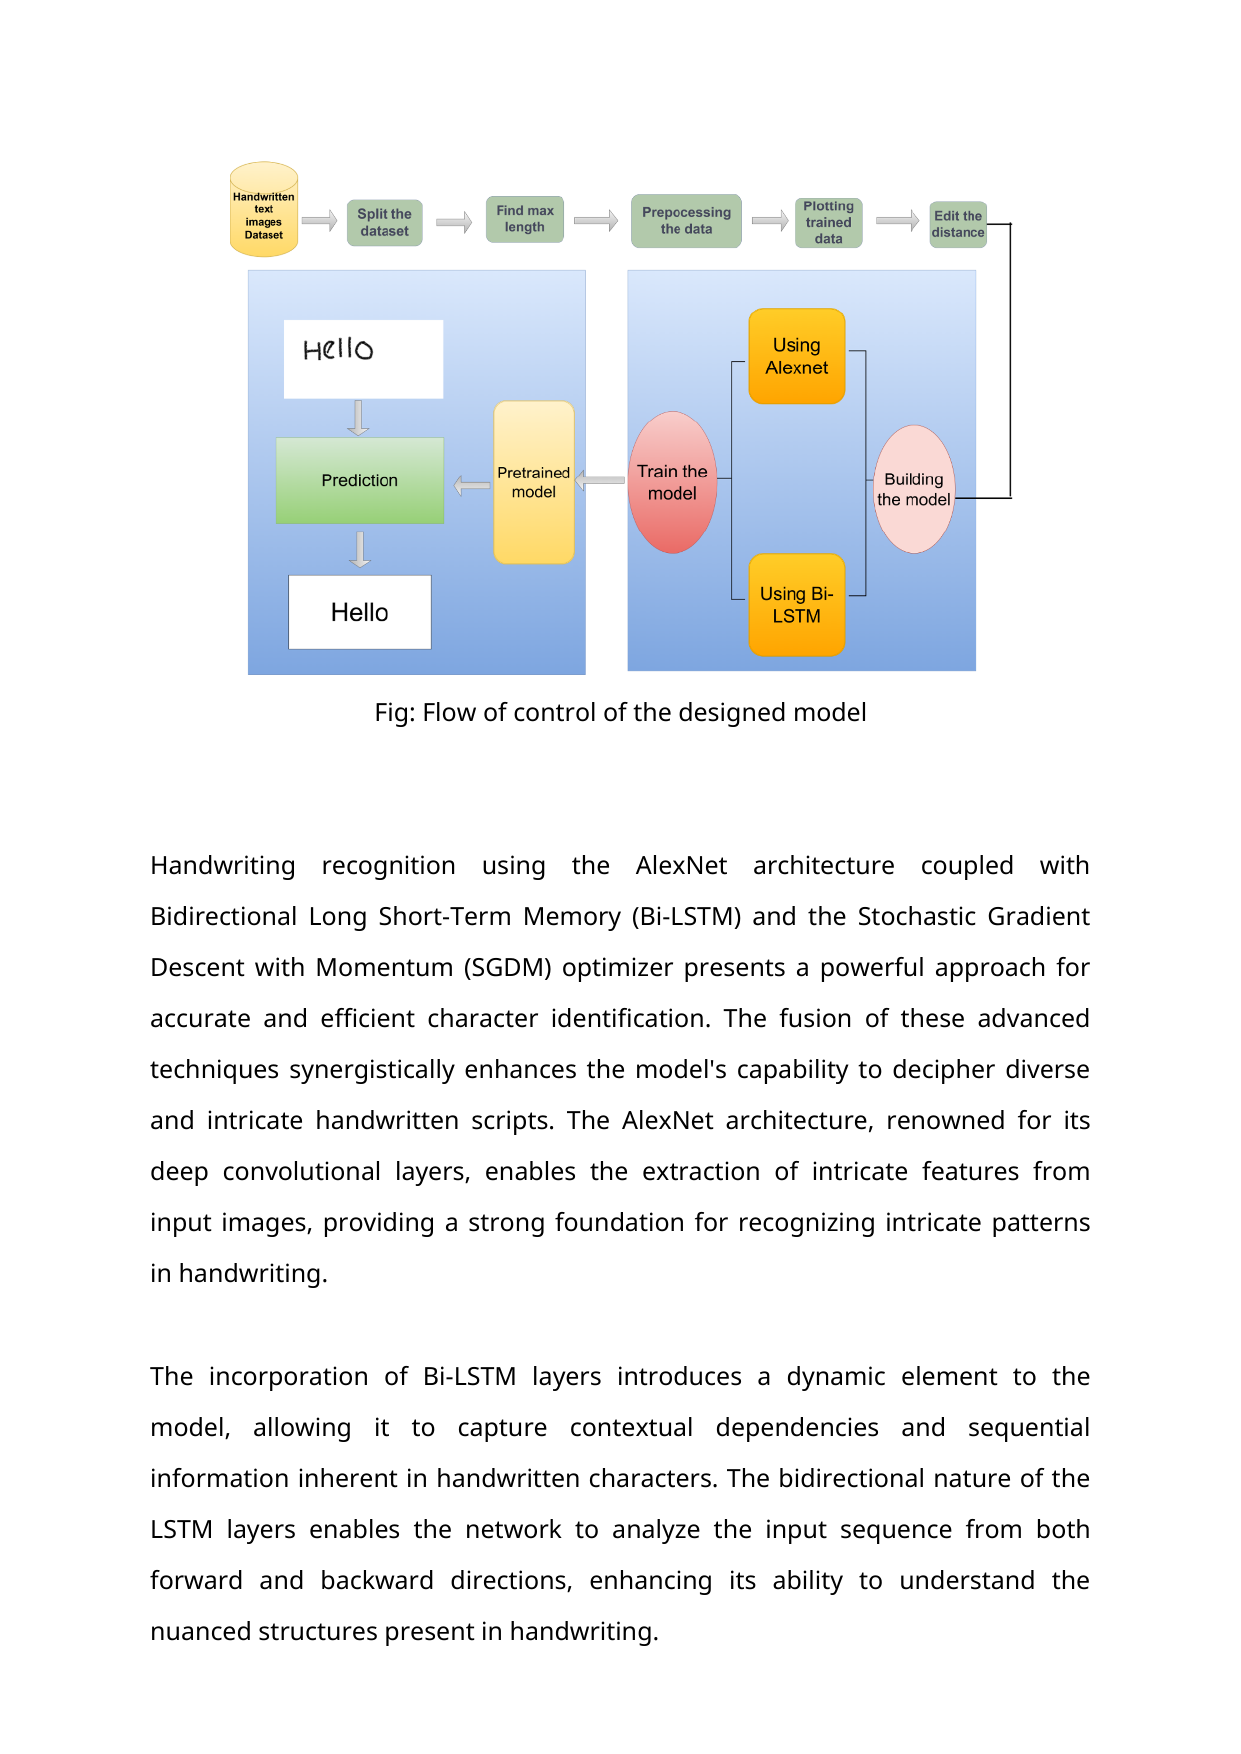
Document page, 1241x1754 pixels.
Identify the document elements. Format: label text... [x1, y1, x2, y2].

text Handwriting recognition using the AlexNet architecture coupled with Bidirectional Long Short-Term Memory (Bi-LSTM) and the Stochastic Gradient Descent with Momentum (SGDM) optimizer presents a powerful approach for accurate and efficient character identification. The fusion of these advanced techniques synergistically enhances the model's capability to decipher diverse and intricate handwritten scripts. The AlexNet architecture, renowned for its deep convolutional layers, enables the extraction of intricate features from input images, providing a strong foundation for recognizing intricate patterns in handwriting. [150, 848, 1092, 1290]
text Fig: Flow of control of the designed model [150, 694, 1092, 728]
picture [213, 150, 1028, 695]
text The incorporation of Bi-LSTM layers introduces a dynamic element to the model, allowing it to capture contextual dependencies and sequential information inherent in handwritten characters. The bidirectional nature of the LSTM layers enables the network to analyze the input sequence from both forward and backward directions, enhancing its ability to understand the nuanced structures present in handwriting. [150, 1358, 1092, 1647]
